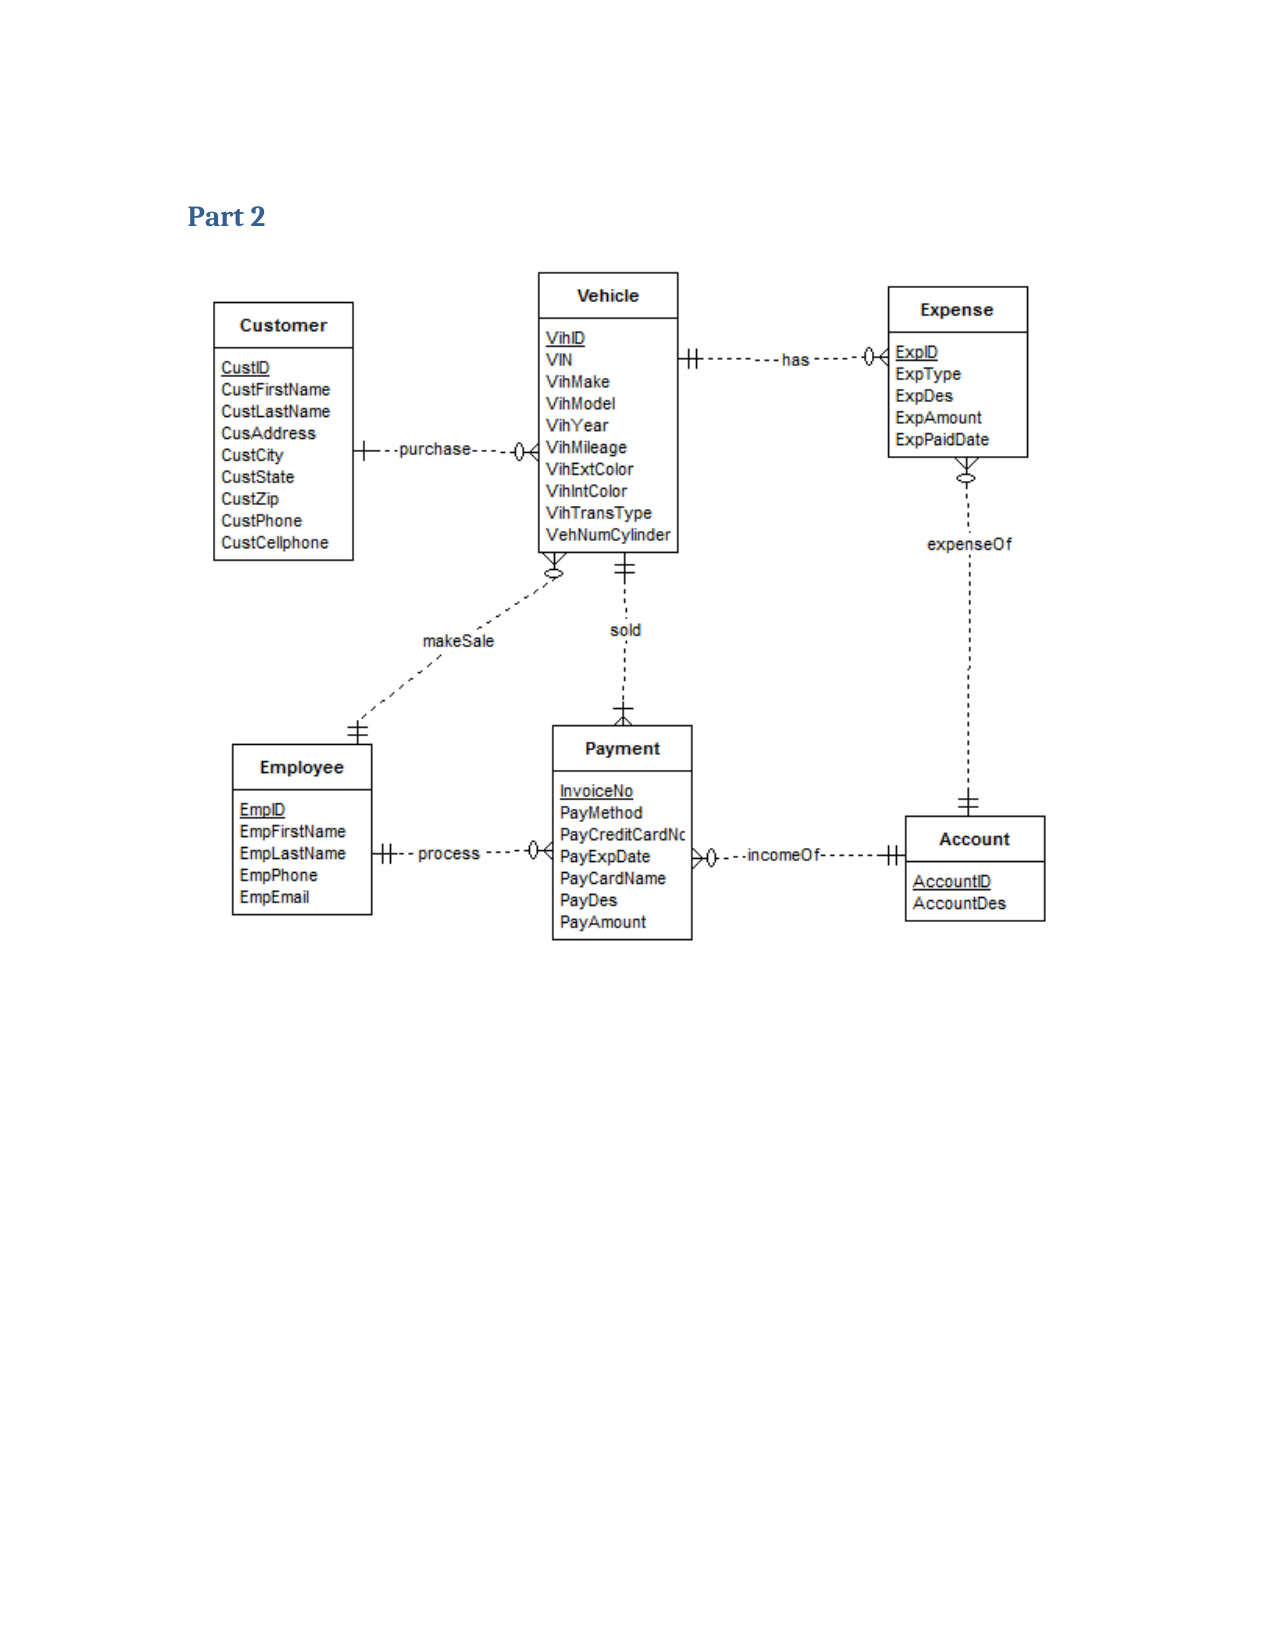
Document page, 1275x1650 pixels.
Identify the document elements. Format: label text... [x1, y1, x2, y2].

subtitle Part 2 [187, 200, 1087, 233]
picture [187, 238, 1088, 986]
